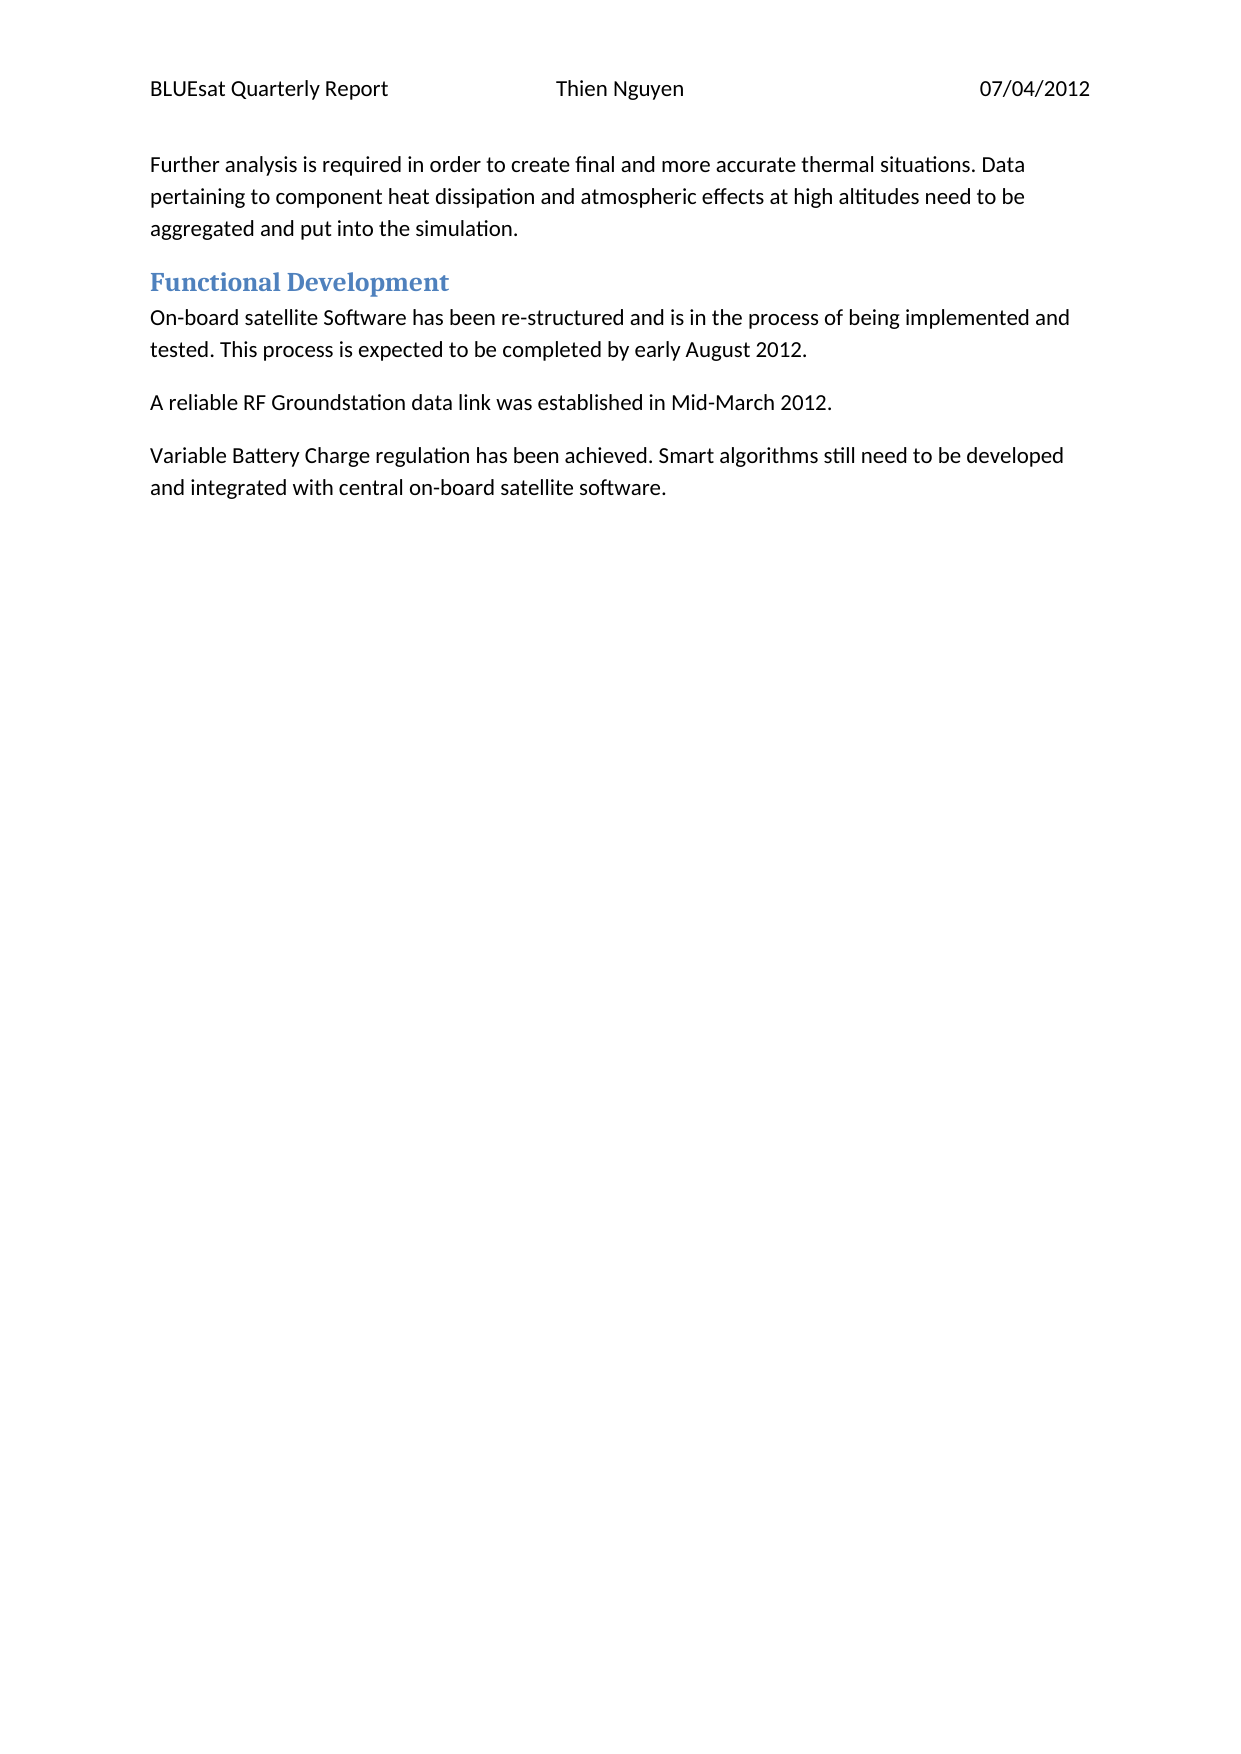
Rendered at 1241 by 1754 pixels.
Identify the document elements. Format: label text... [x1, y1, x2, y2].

text Further analysis is required in order to create final and more accurate thermal situations. Data pertaining to component heat dissipation and atmospheric effects at high altitudes need to be aggregated and put into the simulation. [150, 150, 1090, 242]
text Variable Battery Charge regulation has been achieved. Smart algorithms still need to be developed and integrated with central on-board satellite software. [150, 441, 1090, 502]
text A reliable RF Groundstation data link was established in Mid-March 2012. [150, 388, 1090, 416]
text On-board satellite Software has been re-structured and is in the process of being implemented and tested. This process is expected to be completed by early August 2012. [150, 303, 1090, 363]
subtitle Functional Development [150, 267, 1090, 298]
